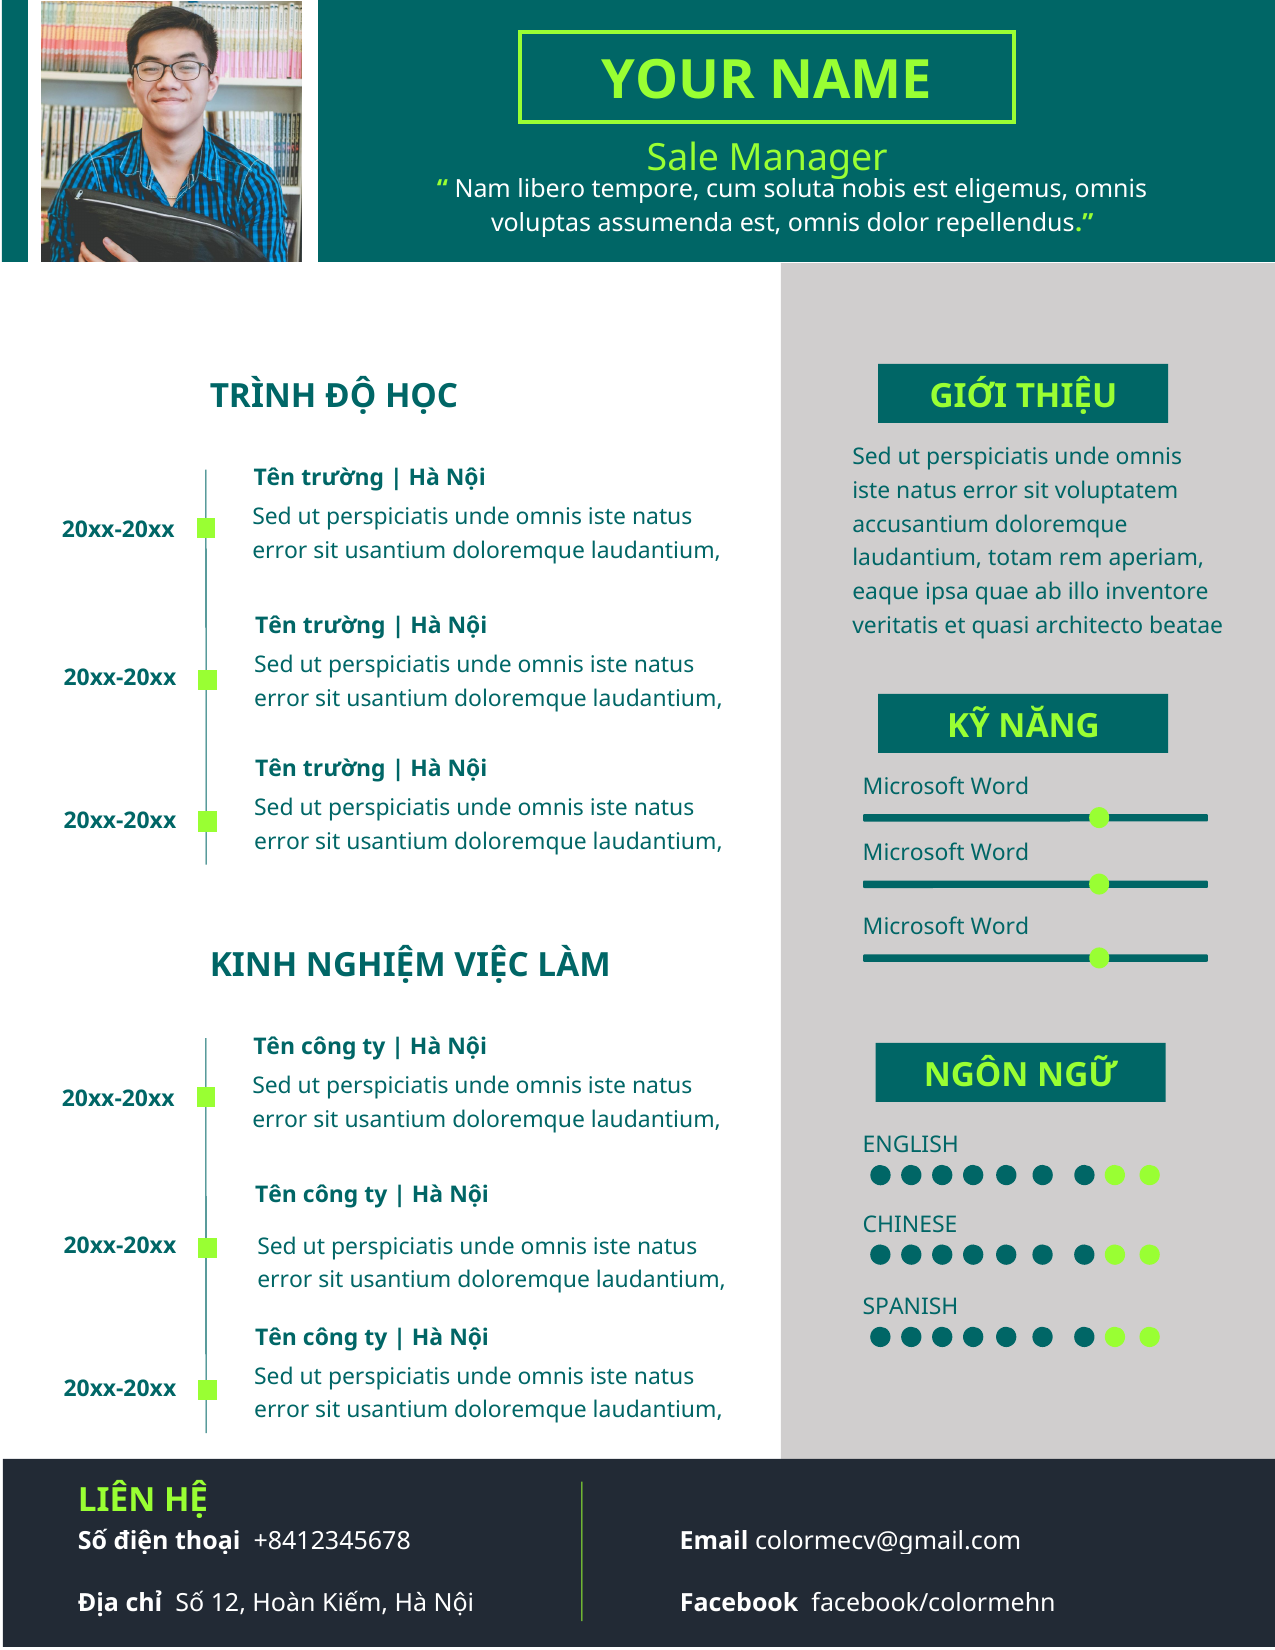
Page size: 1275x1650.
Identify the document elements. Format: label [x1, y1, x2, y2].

picture [41, 1, 302, 262]
picture [275, 205, 280, 233]
